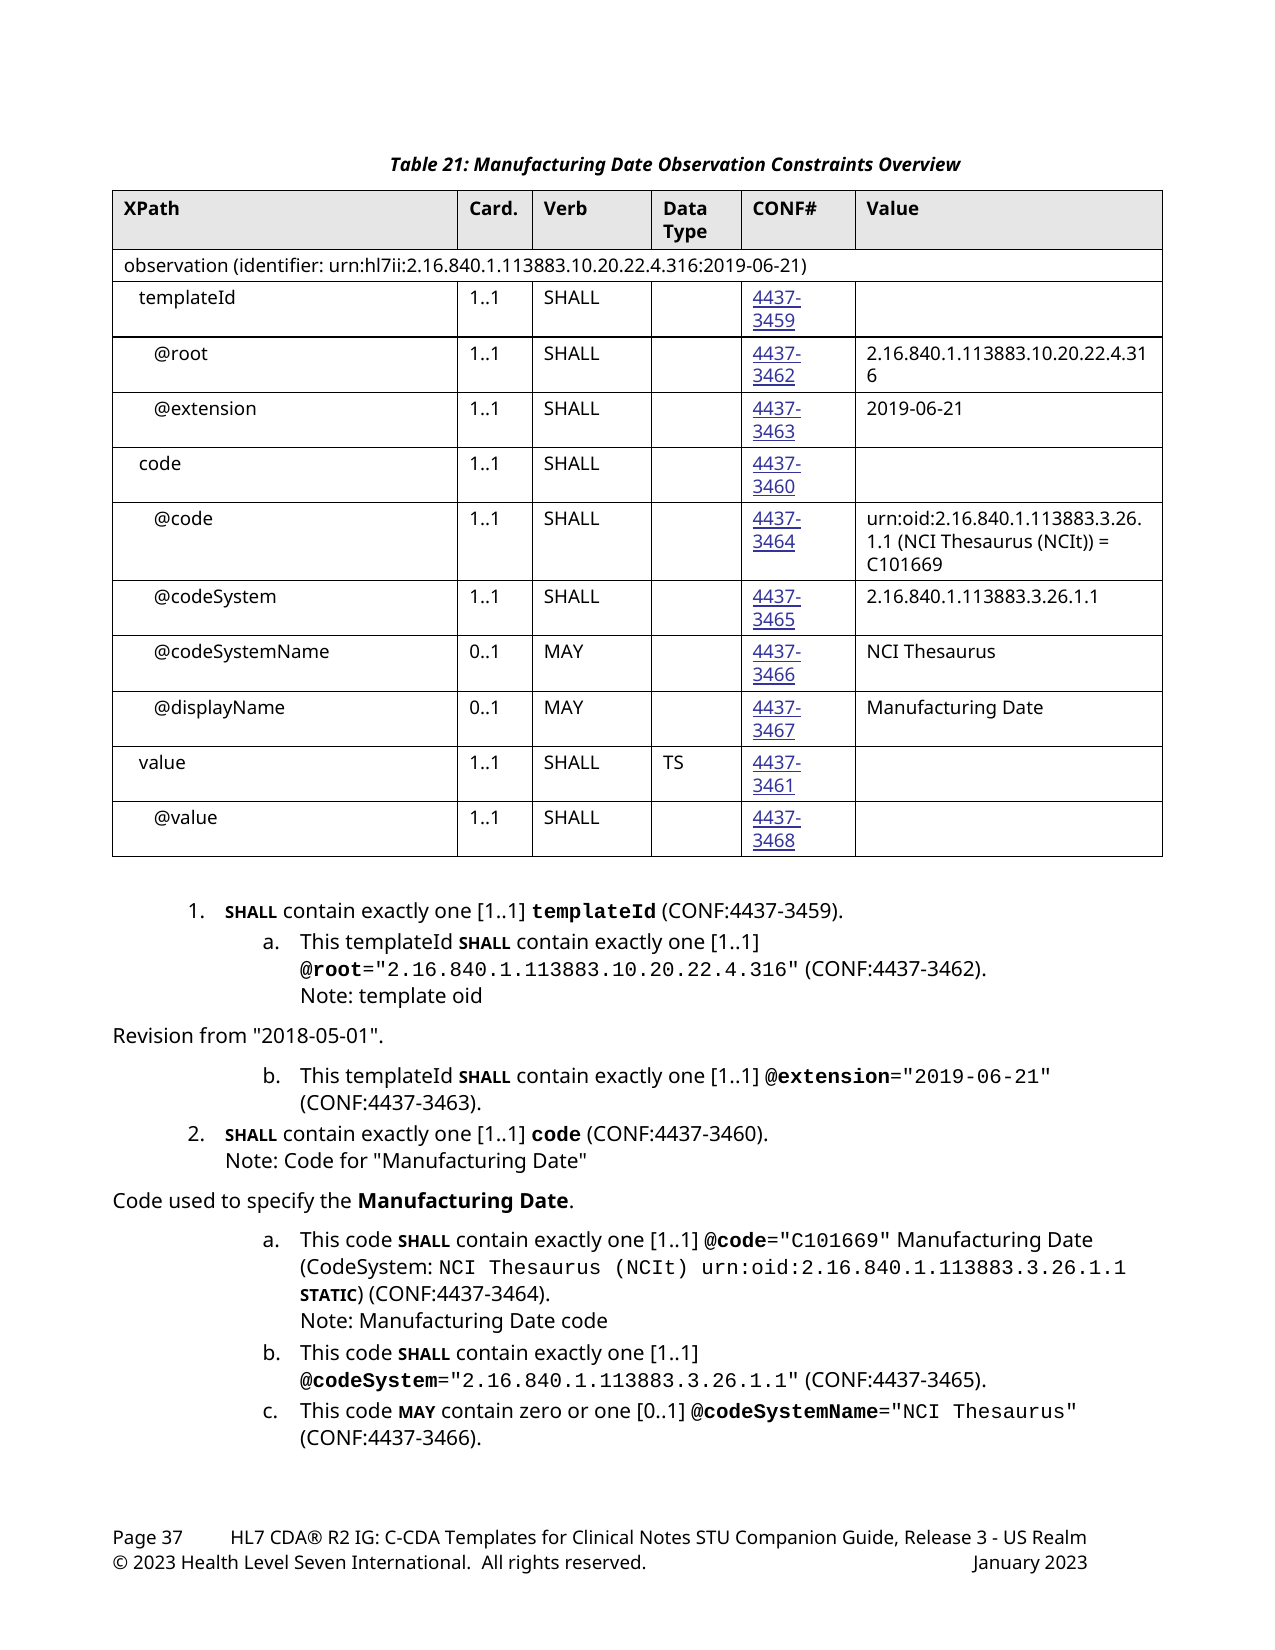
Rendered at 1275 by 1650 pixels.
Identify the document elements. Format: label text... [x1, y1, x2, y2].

table_cell 1..1 [458, 503, 532, 580]
table_cell SHALL [533, 747, 651, 801]
table_cell SHALL [533, 802, 651, 856]
table_cell SHALL [533, 581, 651, 635]
table_cell 4437-3459 [742, 282, 855, 336]
table_cell 0..1 [458, 692, 532, 746]
table_cell [652, 393, 741, 447]
table_cell 4437-3468 [742, 802, 855, 856]
table_header Value [856, 191, 1162, 249]
table_cell [652, 636, 741, 691]
table_cell 2019-06-21 [856, 393, 1162, 447]
table_cell 4437-3466 [742, 636, 855, 691]
table_cell @root [113, 338, 457, 392]
table_cell [652, 503, 741, 580]
table_cell @code [113, 503, 457, 580]
table_cell 1..1 [458, 393, 532, 447]
table_cell 4437-3460 [742, 448, 855, 502]
table_cell @value [113, 802, 457, 856]
table_cell 2.16.840.1.113883.3.26.1.1 [856, 581, 1162, 635]
table_cell [856, 448, 1162, 502]
table_cell 4437-3463 [742, 393, 855, 447]
table_header XPath [113, 191, 457, 249]
list SHALL contain exactly one [1..1] code (CONF:4437-3460). Note: Code for "Manufacturing Date" [187, 1120, 1162, 1174]
table_cell urn:oid:2.16.840.1.113883.3.26.1.1 (NCI Thesaurus (NCIt)) = C101669 [856, 503, 1162, 580]
table_header Verb [533, 191, 651, 249]
list This code SHALL contain exactly one [1..1] @codeSystem="2.16.840.1.113883.3.26.1.1" (CONF:4437-3465). [262, 1338, 1162, 1393]
table_header Card. [458, 191, 532, 249]
table_cell [652, 802, 741, 856]
table_cell 4437-3462 [742, 338, 855, 392]
table_cell 4437-3461 [742, 747, 855, 801]
table_cell 1..1 [458, 581, 532, 635]
table_cell 0..1 [458, 636, 532, 691]
table_cell [856, 282, 1162, 336]
table_cell [652, 282, 741, 336]
table_cell value [113, 747, 457, 801]
table_cell MAY [533, 692, 651, 746]
table_header Data Type [652, 191, 741, 249]
table_cell 1..1 [458, 747, 532, 801]
table_cell templateId [113, 282, 457, 336]
table_cell 4437-3465 [742, 581, 855, 635]
table_cell Manufacturing Date [856, 692, 1162, 746]
list This templateId SHALL contain exactly one [1..1] @root="2.16.840.1.113883.10.20.22.4.316" (CONF:4437-3462). Note: template oid [262, 928, 1162, 1009]
table_cell code [113, 448, 457, 502]
text Table 21: Manufacturing Date Observation Constraints Overview [187, 150, 1162, 177]
table_cell @displayName [113, 692, 457, 746]
table_cell SHALL [533, 338, 651, 392]
list This code MAY contain zero or one [0..1] @codeSystemName="NCI Thesaurus" (CONF:4437-3466). [262, 1397, 1162, 1451]
text Revision from "2018-05-01". [112, 1022, 1162, 1049]
table_cell 4437-3464 [742, 503, 855, 580]
table_cell SHALL [533, 393, 651, 447]
table_cell SHALL [533, 503, 651, 580]
table_cell NCI Thesaurus [856, 636, 1162, 691]
list This templateId SHALL contain exactly one [1..1] @extension="2019-06-21" (CONF:4437-3463). [262, 1061, 1162, 1116]
table_cell @codeSystem [113, 581, 457, 635]
table_cell [652, 338, 741, 392]
table_cell 1..1 [458, 802, 532, 856]
table_cell SHALL [533, 282, 651, 336]
table_cell @codeSystemName [113, 636, 457, 691]
table_cell [652, 581, 741, 635]
list SHALL contain exactly one [1..1] templateId (CONF:4437-3459). [187, 897, 1162, 924]
table_cell 1..1 [458, 448, 532, 502]
table_cell [856, 802, 1162, 856]
table_cell 2.16.840.1.113883.10.20.22.4.316 [856, 338, 1162, 392]
table_cell 1..1 [458, 282, 532, 336]
list This code SHALL contain exactly one [1..1] @code="C101669" Manufacturing Date (CodeSystem: NCI Thesaurus (NCIt) urn:oid:2.16.840.1.113883.3.26.1.1 STATIC) (CONF:4437-3464). Note: Manufacturing Date code [262, 1226, 1162, 1334]
table_cell 4437-3467 [742, 692, 855, 746]
table_cell TS [652, 747, 741, 801]
table_cell observation (identifier: urn:hl7ii:2.16.840.1.113883.10.20.22.4.316:2019-06-21) [113, 250, 1162, 281]
table_cell [652, 692, 741, 746]
table_cell [652, 448, 741, 502]
text Code used to specify the Manufacturing Date. [112, 1186, 1162, 1213]
table_cell MAY [533, 636, 651, 691]
table_cell [856, 747, 1162, 801]
table_header CONF# [742, 191, 855, 249]
table_cell SHALL [533, 448, 651, 502]
table_cell @extension [113, 393, 457, 447]
table_cell 1..1 [458, 338, 532, 392]
